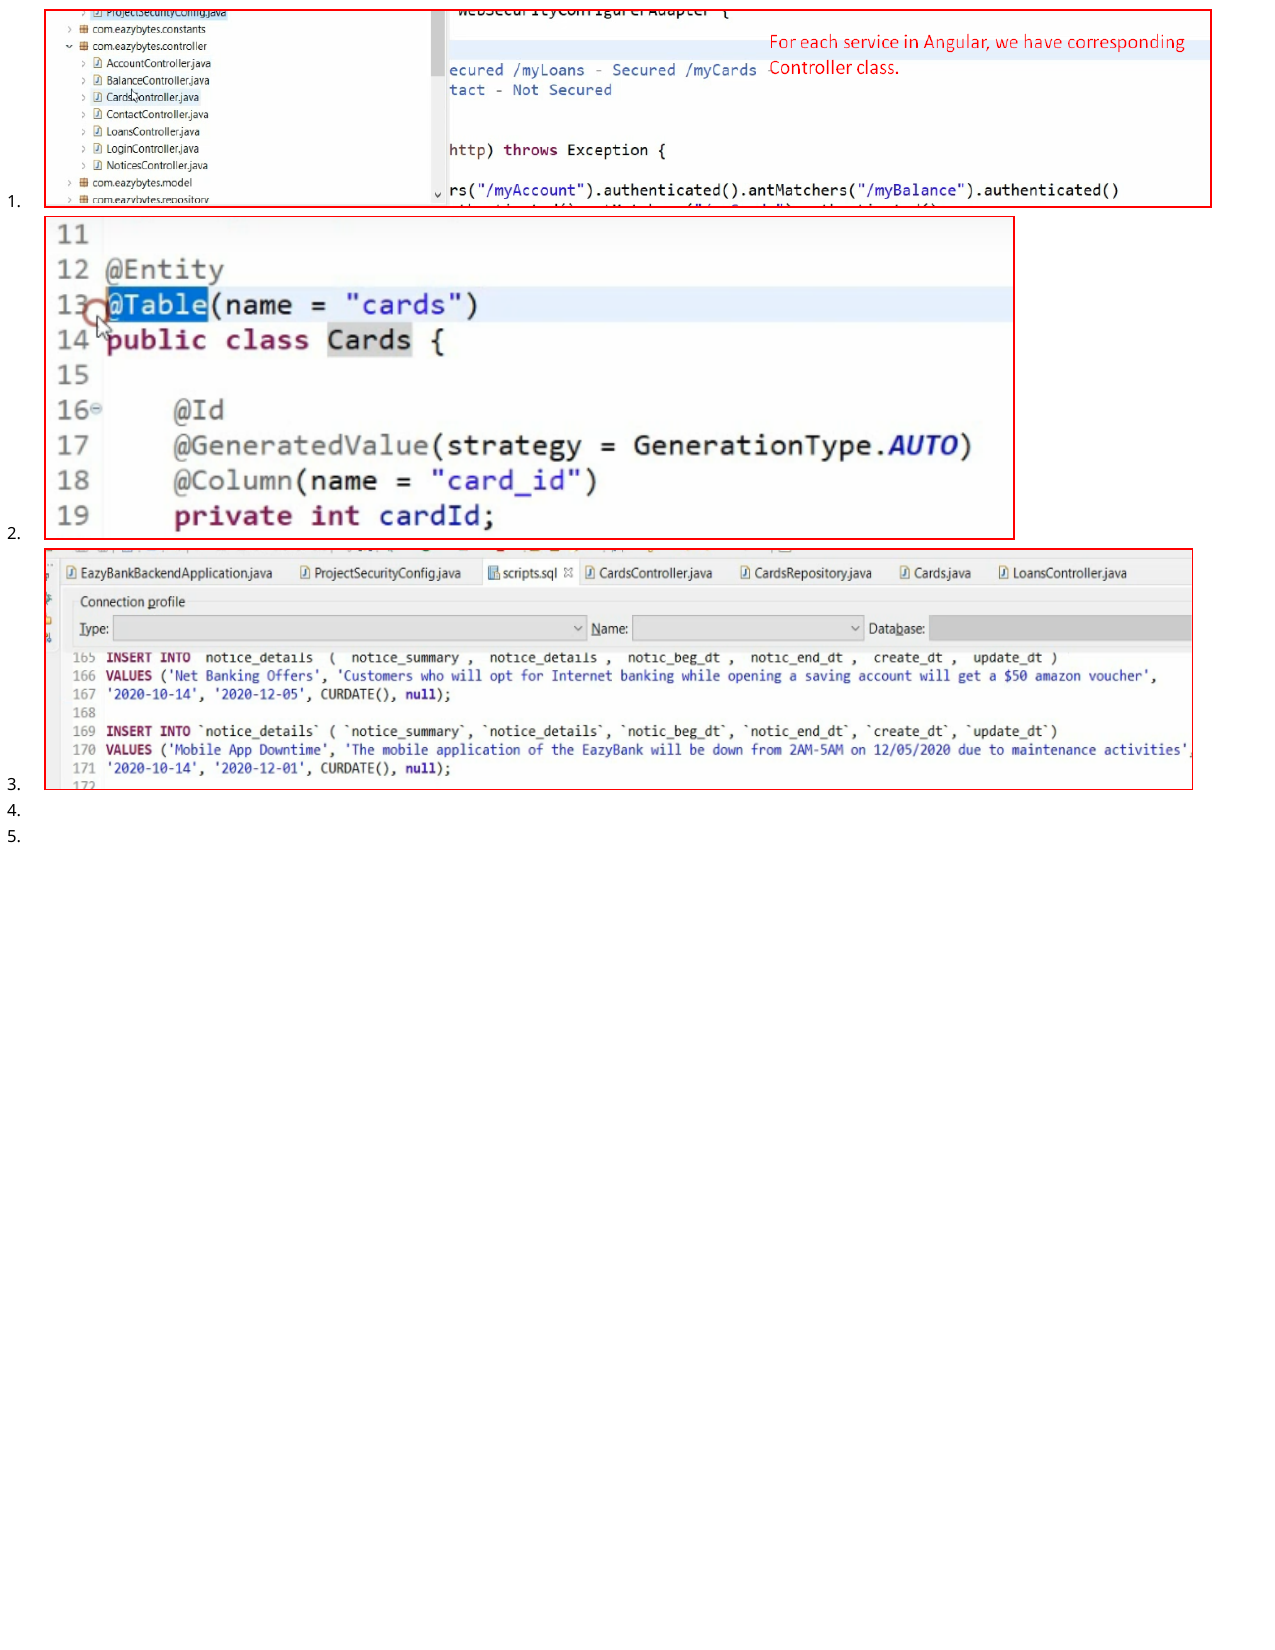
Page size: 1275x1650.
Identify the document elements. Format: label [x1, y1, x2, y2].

picture [46, 11, 1210, 206]
picture [46, 217, 1013, 538]
picture [46, 550, 1192, 789]
